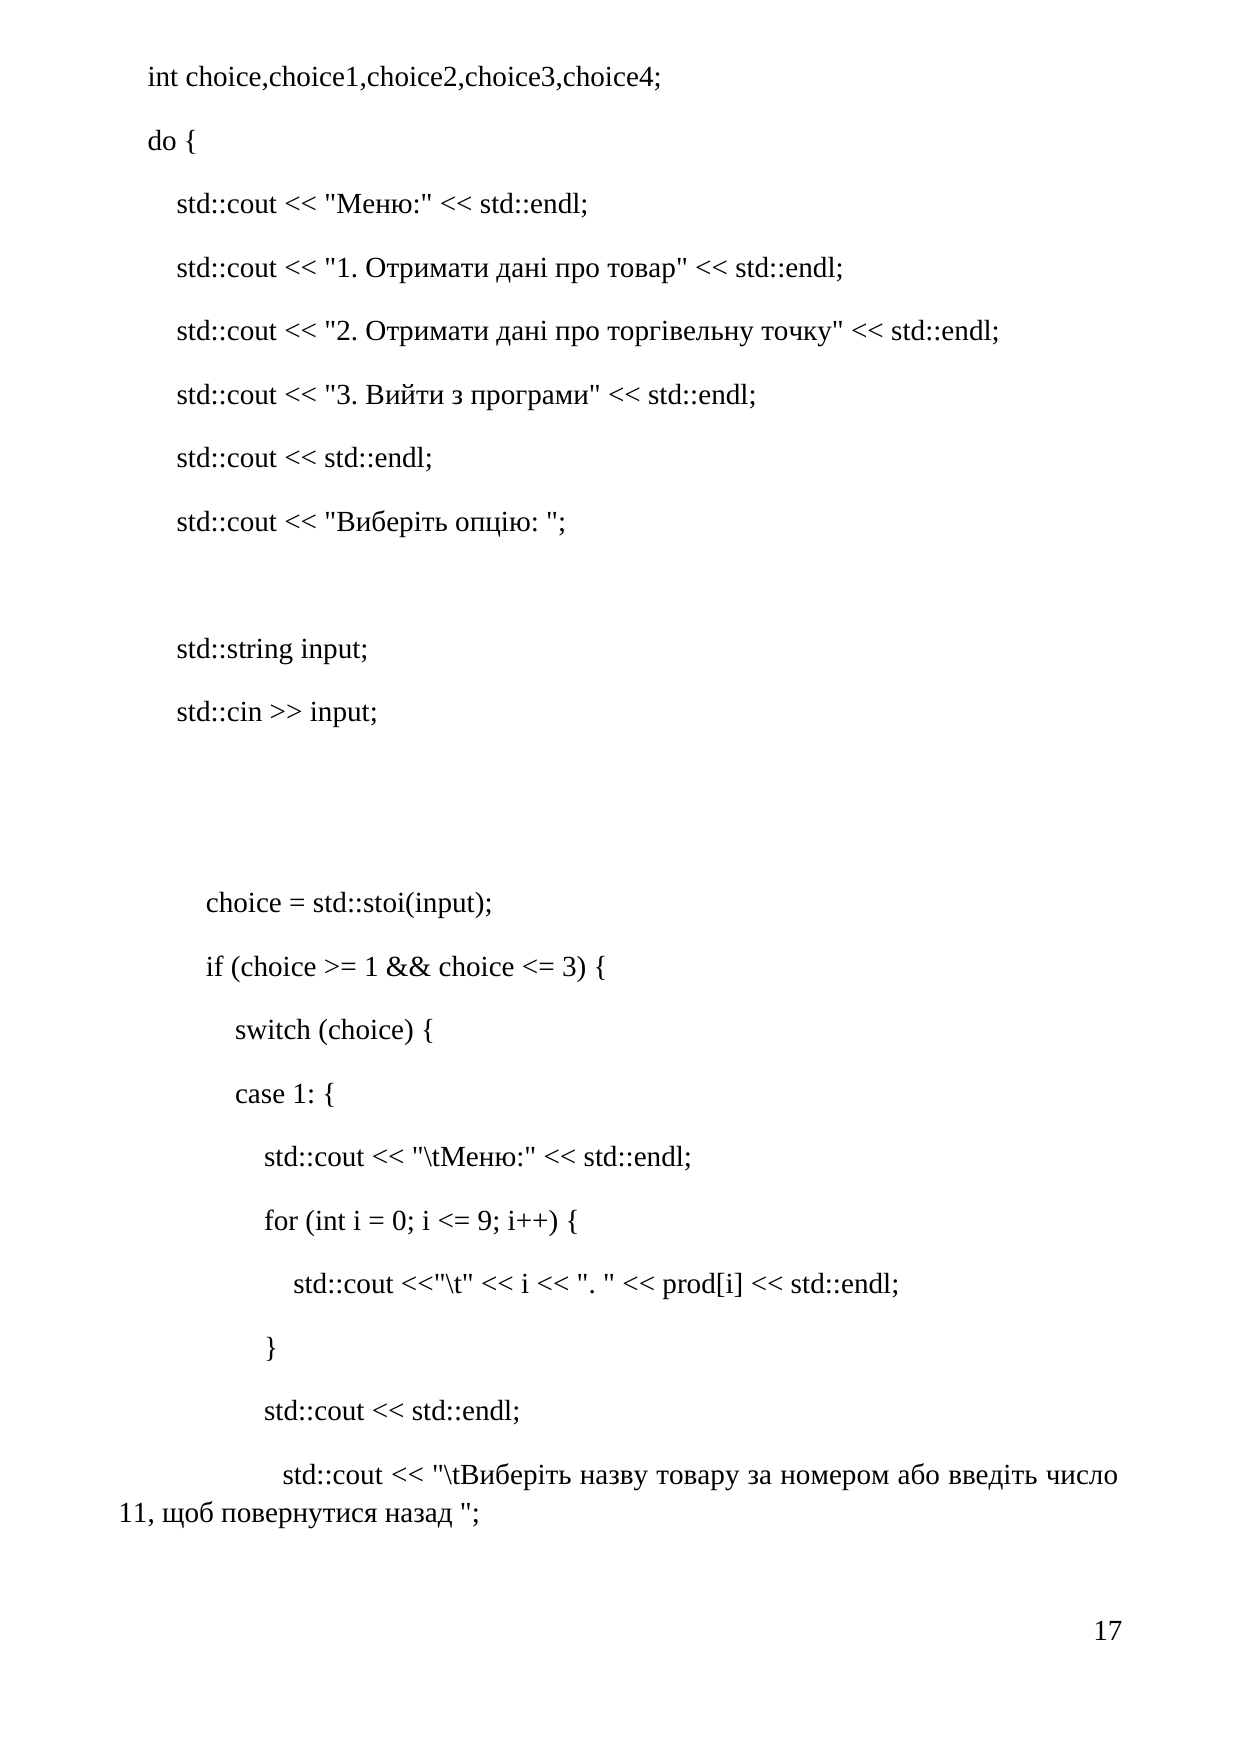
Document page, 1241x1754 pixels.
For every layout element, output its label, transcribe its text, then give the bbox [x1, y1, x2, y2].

text std::cout << "Виберіть опцію: "; [118, 504, 1122, 537]
text do { [118, 123, 1122, 156]
text std::cout << "3. Вийти з програми" << std::endl; [118, 377, 1122, 410]
text } [118, 1330, 1122, 1363]
text for (int i = 0; i <= 9; i++) { [118, 1203, 1122, 1236]
text std::cout << std::endl; [118, 1393, 1122, 1427]
text choice = std::stoi(input); [118, 885, 1122, 919]
text switch (choice) { [118, 1012, 1122, 1046]
text if (choice >= 1 && choice <= 3) { [118, 949, 1122, 982]
text std::cout << "\tВиберіть назву товару за номером або введіть число 11, щоб повернутися назад "; [118, 1457, 1122, 1529]
text case 1: { [118, 1076, 1122, 1109]
text std::cout <<"\t" << i << ". " << prod[i] << std::endl; [118, 1266, 1122, 1300]
text std::cout << "Меню:" << std::endl; [118, 186, 1122, 220]
text std::cout << std::endl; [118, 440, 1122, 474]
text int choice,choice1,choice2,choice3,choice4; [118, 59, 1122, 93]
text std::cin >> input; [118, 694, 1122, 728]
text std::cout << "2. Отримати дані про торгівельну точку" << std::endl; [118, 313, 1122, 347]
text std::cout << "\tМеню:" << std::endl; [118, 1139, 1122, 1173]
text std::string input; [118, 631, 1122, 664]
text std::cout << "1. Отримати дані про товар" << std::endl; [118, 250, 1122, 283]
